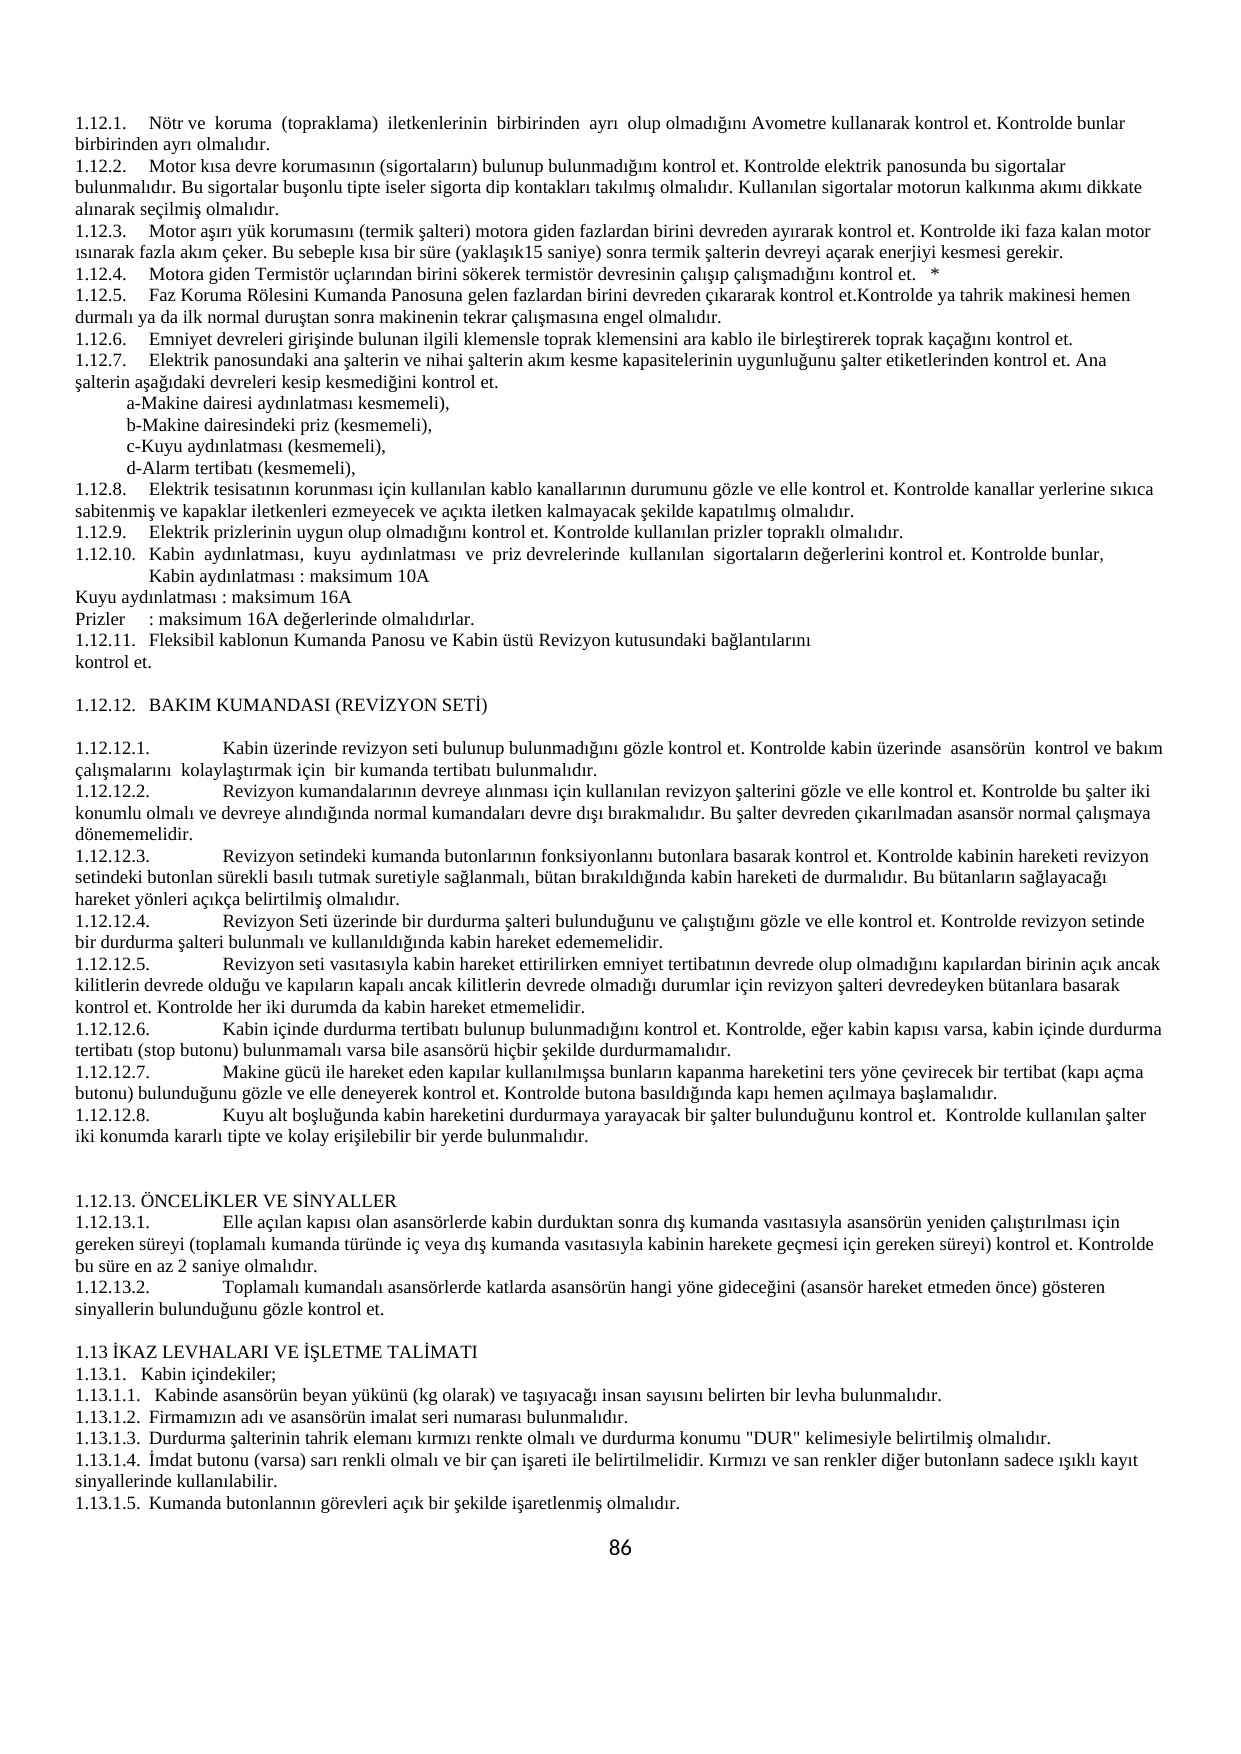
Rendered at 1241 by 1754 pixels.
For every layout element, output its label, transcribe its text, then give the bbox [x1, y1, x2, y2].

text Kabin aydınlatması : maksimum 10A [75, 564, 1165, 586]
text 1.13.1.5. Kumanda butonlannın görevleri açık bir şekilde işaretlenmiş olmalıdır. [75, 1492, 1165, 1513]
text 1.12.12.3. Revizyon setindeki kumanda butonlarının fonksiyonlannı butonlara basarak kontrol et. Kontrolde kabinin hareketi revizyon setindeki butonlan sürekli basılı tutmak suretiyle sağlanmalı, bütan bırakıldığında kabin hareketi de durmalıdır. Bu bütanların sağlayacağı hareket yönleri açıkça belirtilmiş olmalıdır. [75, 845, 1165, 909]
text 1.12.13.1. Elle açılan kapısı olan asansörlerde kabin durduktan sonra dış kumanda vasıtasıyla asansörün yeniden çalıştırılması için gereken süreyi (toplamalı kumanda türünde iç veya dış kumanda vasıtasıyla kabinin harekete geçmesi için gereken süreyi) kontrol et. Kontrolde bu süre en az 2 saniye olmalıdır. [75, 1211, 1165, 1276]
text a-Makine dairesi aydınlatması kesmemeli), [75, 392, 1165, 414]
text 1.12.12. BAKIM KUMANDASI (REVİZYON SETİ) [75, 694, 1165, 716]
text 1.12.11. Fleksibil kablonun Kumanda Panosu ve Kabin üstü Revizyon kutusundaki bağlantılarını [75, 629, 1165, 651]
text 1.12.12.5. Revizyon seti vasıtasıyla kabin hareket ettirilirken emniyet tertibatının devrede olup olmadığını kapılardan birinin açık ancak kilitlerin devrede olduğu ve kapıların kapalı ancak kilitlerin devrede olmadığı durumlar için revizyon şalteri devredeyken bütanlara basarak kontrol et. Kontrolde her iki durumda da kabin hareket etmemelidir. [75, 953, 1165, 1017]
text 1.12.12.2. Revizyon kumandalarının devreye alınması için kullanılan revizyon şalterini gözle ve elle kontrol et. Kontrolde bu şalter iki konumlu olmalı ve devreye alındığında normal kumandaları devre dışı bırakmalıdır. Bu şalter devreden çıkarılmadan asansör normal çalışmaya dönememelidir. [75, 780, 1165, 845]
text 1.12.12.7. Makine gücü ile hareket eden kapılar kullanılmışsa bunların kapanma hareketini ters yöne çevirecek bir tertibat (kapı açma butonu) bulunduğunu gözle ve elle deneyerek kontrol et. Kontrolde butona basıldığında kapı hemen açılmaya başlamalıdır. [75, 1061, 1165, 1104]
text 1.12.2. Motor kısa devre korumasının (sigortaların) bulunup bulunmadığını kontrol et. Kontrolde elektrik panosunda bu sigortalar bulunmalıdır. Bu sigortalar buşonlu tipte iseler sigorta dip kontakları takılmış olmalıdır. Kullanılan sigortalar motorun kalkınma akımı dikkate alınarak seçilmiş olmalıdır. [75, 155, 1165, 219]
text 1.12.13.2. Toplamalı kumandalı asansörlerde katlarda asansörün hangi yöne gideceğini (asansör hareket etmeden önce) gösteren sinyallerin bulunduğunu gözle kontrol et. [75, 1276, 1165, 1319]
text 1.12.1. Nötr ve koruma (topraklama) iletkenlerinin birbirinden ayrı olup olmadığını Avometre kullanarak kontrol et. Kontrolde bunlar birbirinden ayrı olmalıdır. [75, 112, 1165, 155]
text 1.12.7. Elektrik panosundaki ana şalterin ve nihai şalterin akım kesme kapasitelerinin uygunluğunu şalter etiketlerinden kontrol et. Ana şalterin aşağıdaki devreleri kesip kesmediğini kontrol et. [75, 349, 1165, 392]
text 1.12.5. Faz Koruma Rölesini Kumanda Panosuna gelen fazlardan birini devreden çıkararak kontrol et.Kontrolde ya tahrik makinesi hemen durmalı ya da ilk normal duruştan sonra makinenin tekrar çalışmasına engel olmalıdır. [75, 284, 1165, 327]
text 1.12.12.4. Revizyon Seti üzerinde bir durdurma şalteri bulunduğunu ve çalıştığını gözle ve elle kontrol et. Kontrolde revizyon setinde bir durdurma şalteri bulunmalı ve kullanıldığında kabin hareket edememelidir. [75, 909, 1165, 953]
text 1.13.1.1. Kabinde asansörün beyan yükünü (kg olarak) ve taşıyacağı insan sayısını belirten bir levha bulunmalıdır. [75, 1384, 1165, 1406]
text 1.12.10. Kabin aydınlatması, kuyu aydınlatması ve priz devrelerinde kullanılan sigortaların değerlerini kontrol et. Kontrolde bunlar, [75, 543, 1165, 564]
text 1.12.12.8. Kuyu alt boşluğunda kabin hareketini durdurmaya yarayacak bir şalter bulunduğunu kontrol et. Kontrolde kullanılan şalter iki konumda kararlı tipte ve kolay erişilebilir bir yerde bulunmalıdır. [75, 1104, 1165, 1147]
text 1.12.4. Motora giden Termistör uçlarından birini sökerek termistör devresinin çalışıp çalışmadığını kontrol et. * [75, 263, 1165, 284]
text 1.13.1. Kabin içindekiler; [75, 1362, 1165, 1384]
text c-Kuyu aydınlatması (kesmemeli), [75, 435, 1165, 457]
text Kuyu aydınlatması : maksimum 16A [75, 586, 1165, 608]
text 1.13.1.4. İmdat butonu (varsa) sarı renkli olmalı ve bir çan işareti ile belirtilmelidir. Kırmızı ve san renkler diğer butonlann sadece ışıklı kayıt sinyallerinde kullanılabilir. [75, 1449, 1165, 1492]
text 1.12.12.1. Kabin üzerinde revizyon seti bulunup bulunmadığını gözle kontrol et. Kontrolde kabin üzerinde asansörün kontrol ve bakım çalışmalarını kolaylaştırmak için bir kumanda tertibatı bulunmalıdır. [75, 737, 1165, 780]
text 1.12.3. Motor aşırı yük korumasını (termik şalteri) motora giden fazlardan birini devreden ayırarak kontrol et. Kontrolde iki faza kalan motor ısınarak fazla akım çeker. Bu sebeple kısa bir süre (yaklaşık15 saniye) sonra termik şalterin devreyi açarak enerjiyi kesmesi gerekir. [75, 219, 1165, 263]
text Prizler : maksimum 16A değerlerinde olmalıdırlar. [75, 608, 1165, 629]
text 1.13.1.2. Firmamızın adı ve asansörün imalat seri numarası bulunmalıdır. [75, 1406, 1165, 1427]
text 1.13.1.3. Durdurma şalterinin tahrik elemanı kırmızı renkte olmalı ve durdurma konumu "DUR" kelimesiyle belirtilmiş olmalıdır. [75, 1427, 1165, 1449]
text 1.12.12.6. Kabin içinde durdurma tertibatı bulunup bulunmadığını kontrol et. Kontrolde, eğer kabin kapısı varsa, kabin içinde durdurma tertibatı (stop butonu) bulunmamalı varsa bile asansörü hiçbir şekilde durdurmamalıdır. [75, 1017, 1165, 1061]
text kontrol et. [75, 651, 1165, 672]
text 1.12.6. Emniyet devreleri girişinde bulunan ilgili klemensle toprak klemensini ara kablo ile birleştirerek toprak kaçağını kontrol et. [75, 327, 1165, 349]
text 1.12.9. Elektrik prizlerinin uygun olup olmadığını kontrol et. Kontrolde kullanılan prizler topraklı olmalıdır. [75, 521, 1165, 543]
text d-Alarm tertibatı (kesmemeli), [75, 457, 1165, 478]
text b-Makine dairesindeki priz (kesmemeli), [75, 414, 1165, 435]
text 1.13 İKAZ LEVHALARI VE İŞLETME TALİMATI [75, 1341, 1165, 1362]
text 1.12.8. Elektrik tesisatının korunması için kullanılan kablo kanallarının durumunu gözle ve elle kontrol et. Kontrolde kanallar yerlerine sıkıca sabitenmiş ve kapaklar iletkenleri ezmeyecek ve açıkta iletken kalmayacak şekilde kapatılmış olmalıdır. [75, 478, 1165, 521]
text 1.12.13. ÖNCELİKLER VE SİNYALLER [75, 1190, 1165, 1211]
